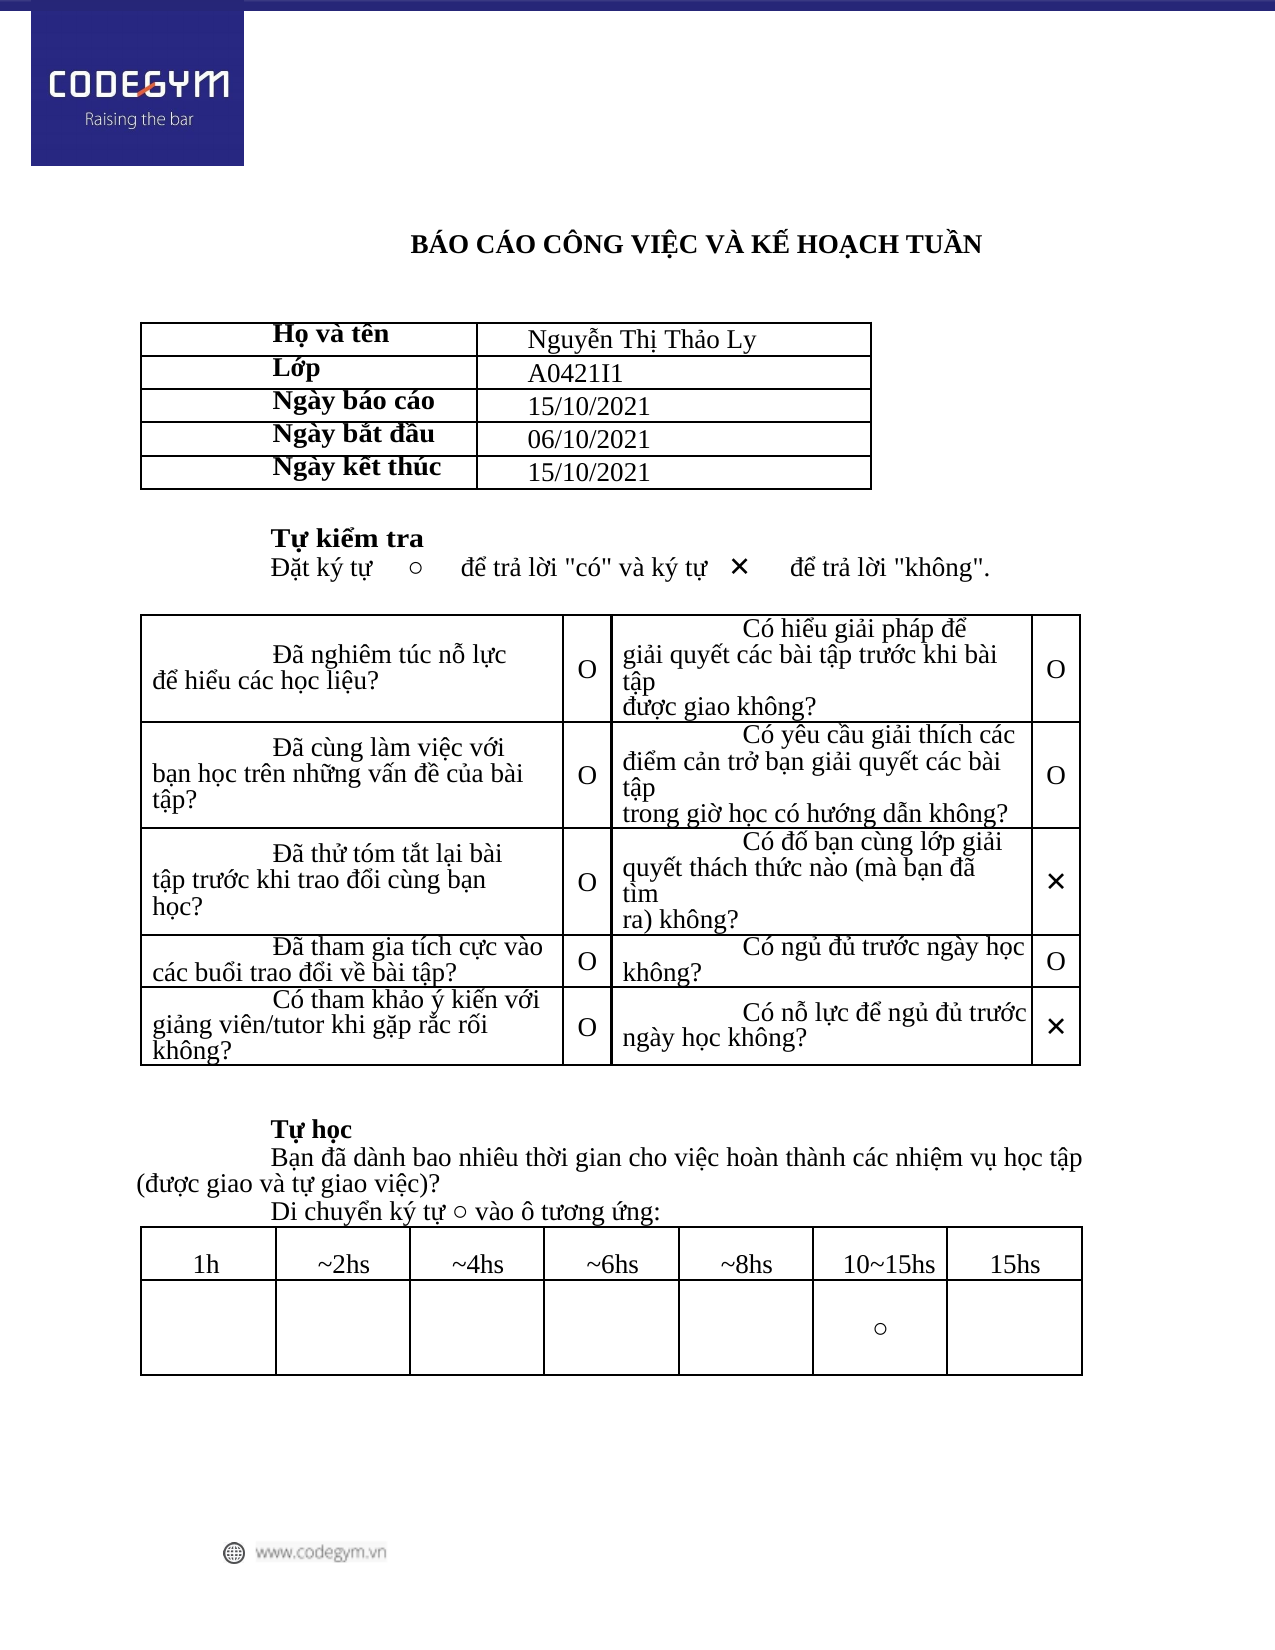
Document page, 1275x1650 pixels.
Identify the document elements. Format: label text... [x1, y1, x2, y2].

text Tự học [270, 1113, 1131, 1145]
table_header Họ và tên [142, 324, 476, 355]
text Tự kiểm tra [270, 522, 1131, 554]
table_cell [948, 1281, 1081, 1374]
table_header O [1033, 616, 1079, 721]
table_cell Ngày bắt đầu [142, 423, 476, 454]
table_cell O [564, 829, 610, 933]
table_cell ✕ [1033, 829, 1079, 933]
table_header Có hiểu giải pháp để giải quyết các bài tập trước khi bài tập được giao không? [613, 616, 1031, 721]
picture [0, 0, 1275, 166]
table_cell Đã thử tóm tắt lại bài tập trước khi trao đổi cùng bạn học? [142, 829, 562, 933]
table_cell Có nỗ lực để ngủ đủ trước ngày học không? [613, 988, 1031, 1064]
table_cell Ngày kết thúc [142, 457, 476, 488]
table_cell O [564, 988, 610, 1064]
table_header ~8hs [680, 1228, 812, 1279]
table_cell A0421I1 [478, 357, 870, 388]
table_cell Ngày báo cáo [142, 390, 476, 421]
table_cell O [564, 936, 610, 986]
text Di chuyển ký tự ○ vào ô tương ứng: [270, 1199, 1131, 1226]
text BÁO CÁO CÔNG VIỆC VÀ KẾ HOẠCH TUẦN [266, 228, 1127, 259]
table_cell [142, 1281, 275, 1374]
table_header ~2hs [277, 1228, 409, 1279]
picture [223, 1535, 1246, 1637]
table_cell [680, 1281, 812, 1374]
table_cell ✕ [1033, 988, 1079, 1064]
table_cell Có tham khảo ý kiến với giảng viên/tutor khi gặp rắc rối không? [142, 988, 562, 1064]
table_cell O [564, 723, 610, 827]
text Bạn đã dành bao nhiêu thời gian cho việc hoàn thành các nhiệm vụ học tập (được giao và tự giao việc)? [136, 1146, 1101, 1199]
table_cell Đã tham gia tích cực vào các buổi trao đổi về bài tập? [142, 936, 562, 986]
table_cell 06/10/2021 [478, 423, 870, 454]
table_cell [277, 1281, 409, 1374]
table_header O [564, 616, 610, 721]
table_header 1h [142, 1228, 275, 1279]
table_cell 15/10/2021 [478, 390, 870, 421]
table_header 10~15hs [814, 1228, 946, 1279]
table_header ~6hs [545, 1228, 678, 1279]
table_cell O [1033, 936, 1079, 986]
table_cell 15/10/2021 [478, 457, 870, 488]
table_cell Có ngủ đủ trước ngày học không? [613, 936, 1031, 986]
table_cell Có đố bạn cùng lớp giải quyết thách thức nào (mà bạn đã tìm ra) không? [613, 829, 1031, 933]
table_cell Đã cùng làm việc với bạn học trên những vấn đề của bài tập? [142, 723, 562, 827]
table_cell O [1033, 723, 1079, 827]
table_header Nguyễn Thị Thảo Ly [478, 324, 870, 355]
table_cell ○ [814, 1281, 946, 1374]
table_cell Có yêu cầu giải thích các điểm cản trở bạn giải quyết các bài tập trong giờ học có hướng dẫn không? [613, 723, 1031, 827]
table_header Đã nghiêm túc nỗ lực để hiểu các học liệu? [142, 616, 562, 721]
table_cell [545, 1281, 678, 1374]
table_cell [411, 1281, 543, 1374]
table_header ~4hs [411, 1228, 543, 1279]
table_cell Lớp [142, 357, 476, 388]
table_header 15hs [948, 1228, 1081, 1279]
text Đặt ký tự ○ để trả lời "có" và ký tự ✕ để trả lời "không". [270, 554, 1131, 582]
